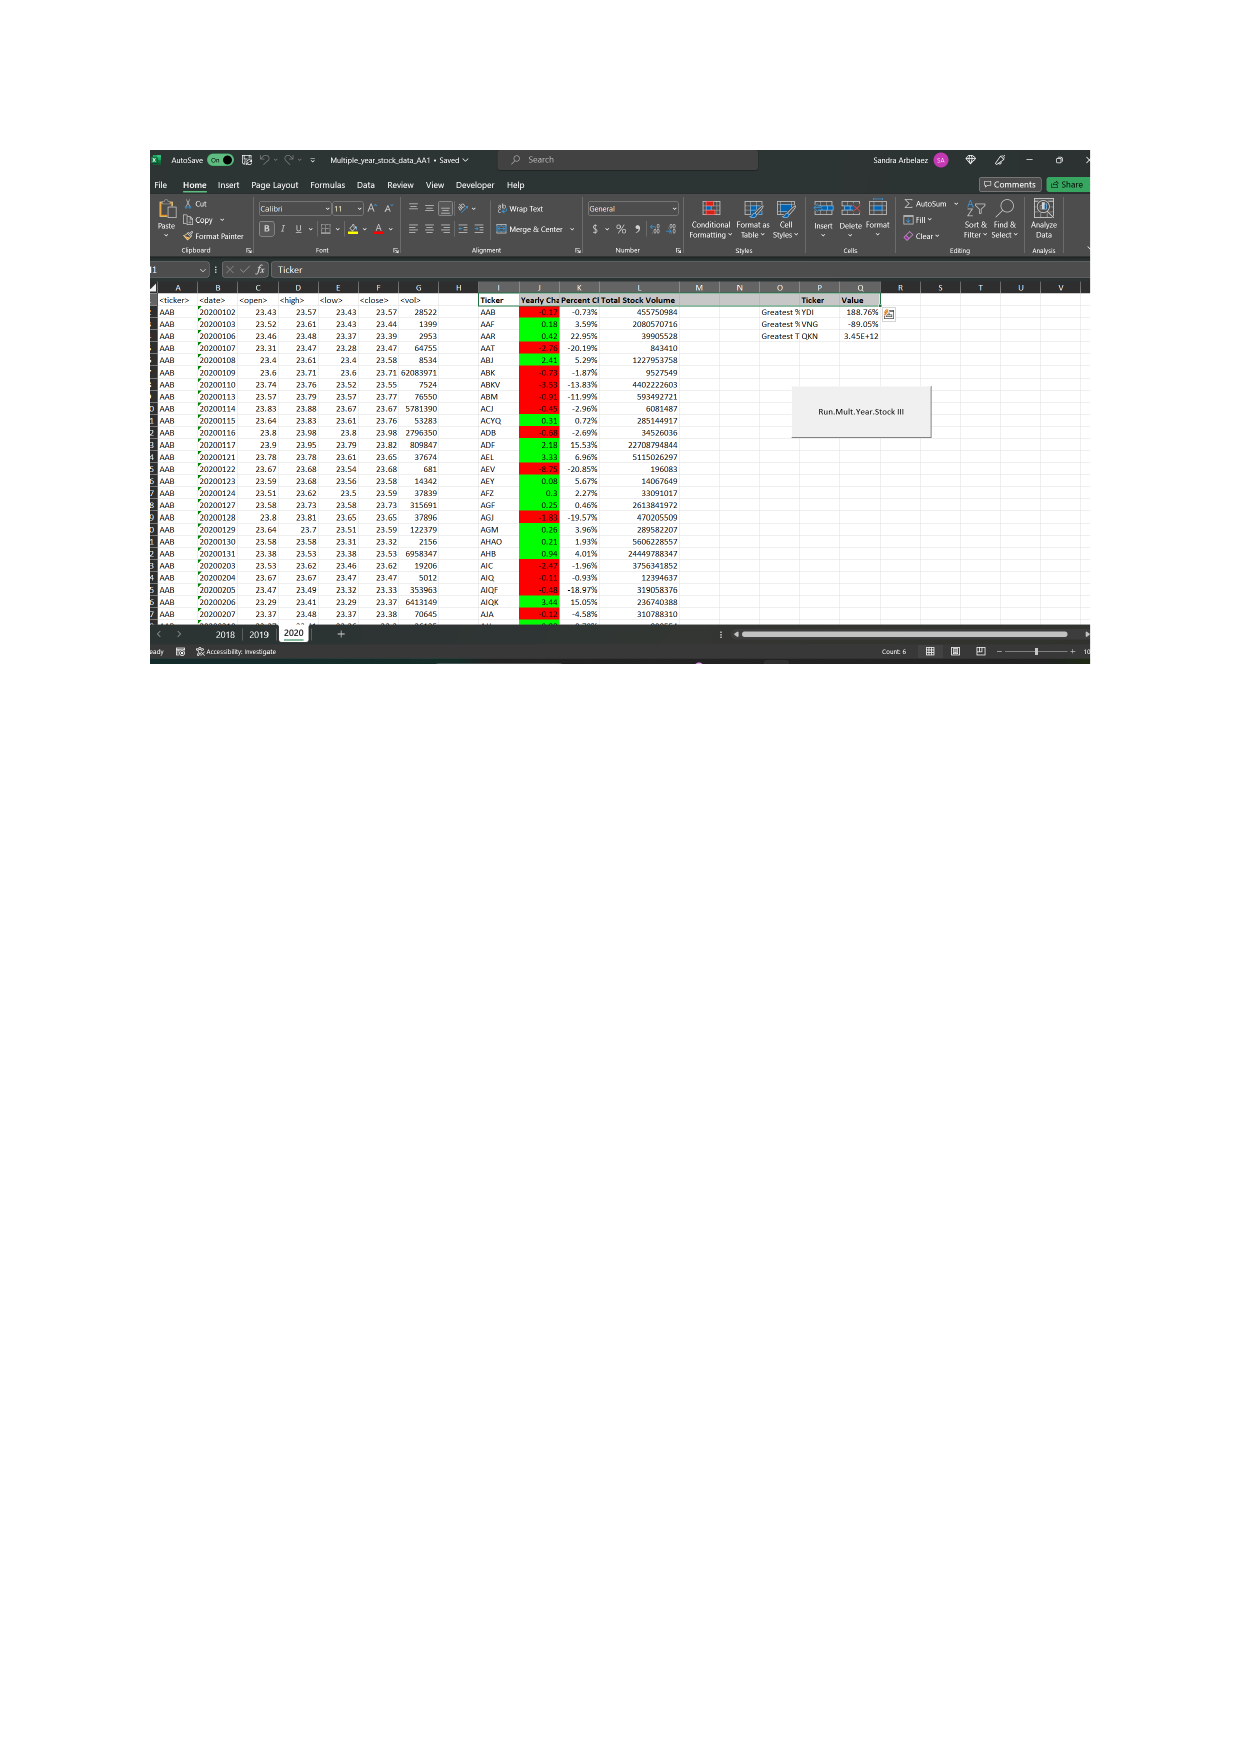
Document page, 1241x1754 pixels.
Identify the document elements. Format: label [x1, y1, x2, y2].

picture [150, 150, 1091, 664]
